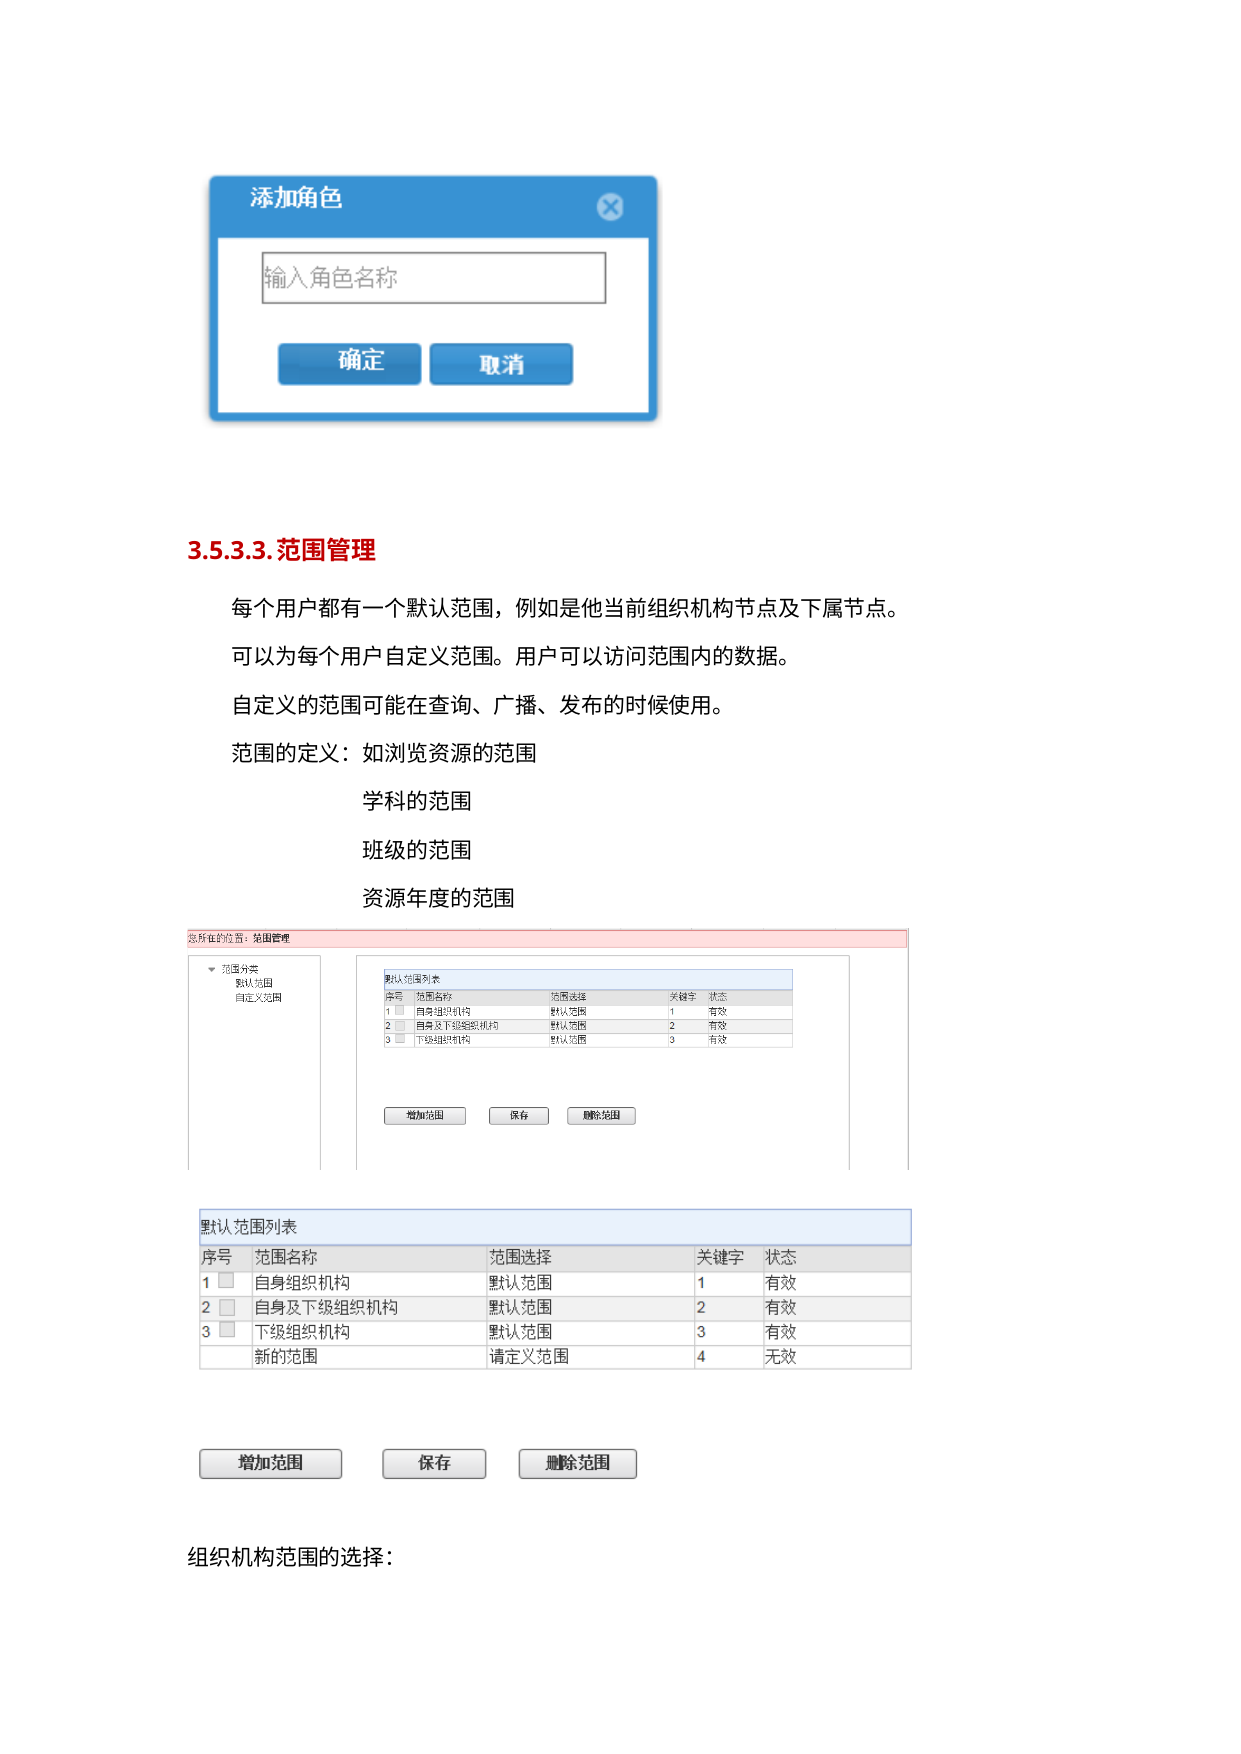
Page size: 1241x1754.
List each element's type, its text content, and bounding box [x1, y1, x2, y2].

picture [187, 162, 663, 430]
text 学科的范围 [187, 784, 1053, 816]
text 组织机构范围的选择： [187, 1539, 1053, 1572]
subtitle 范围管理 [187, 516, 1053, 581]
picture [187, 1201, 940, 1507]
text 可以为每个用户自定义范围。用户可以访问范围内的数据。 [187, 639, 1053, 671]
text 资源年度的范围 [319, 881, 1053, 913]
picture [187, 928, 910, 1170]
text 范围的定义：如浏览资源的范围 [187, 736, 1053, 768]
text 每个用户都有一个默认范围，例如是他当前组织机构节点及下属节点。 [187, 591, 1053, 623]
text 自定义的范围可能在查询、广播、发布的时候使用。 [187, 687, 1053, 720]
text 班级的范围 [187, 832, 1053, 865]
